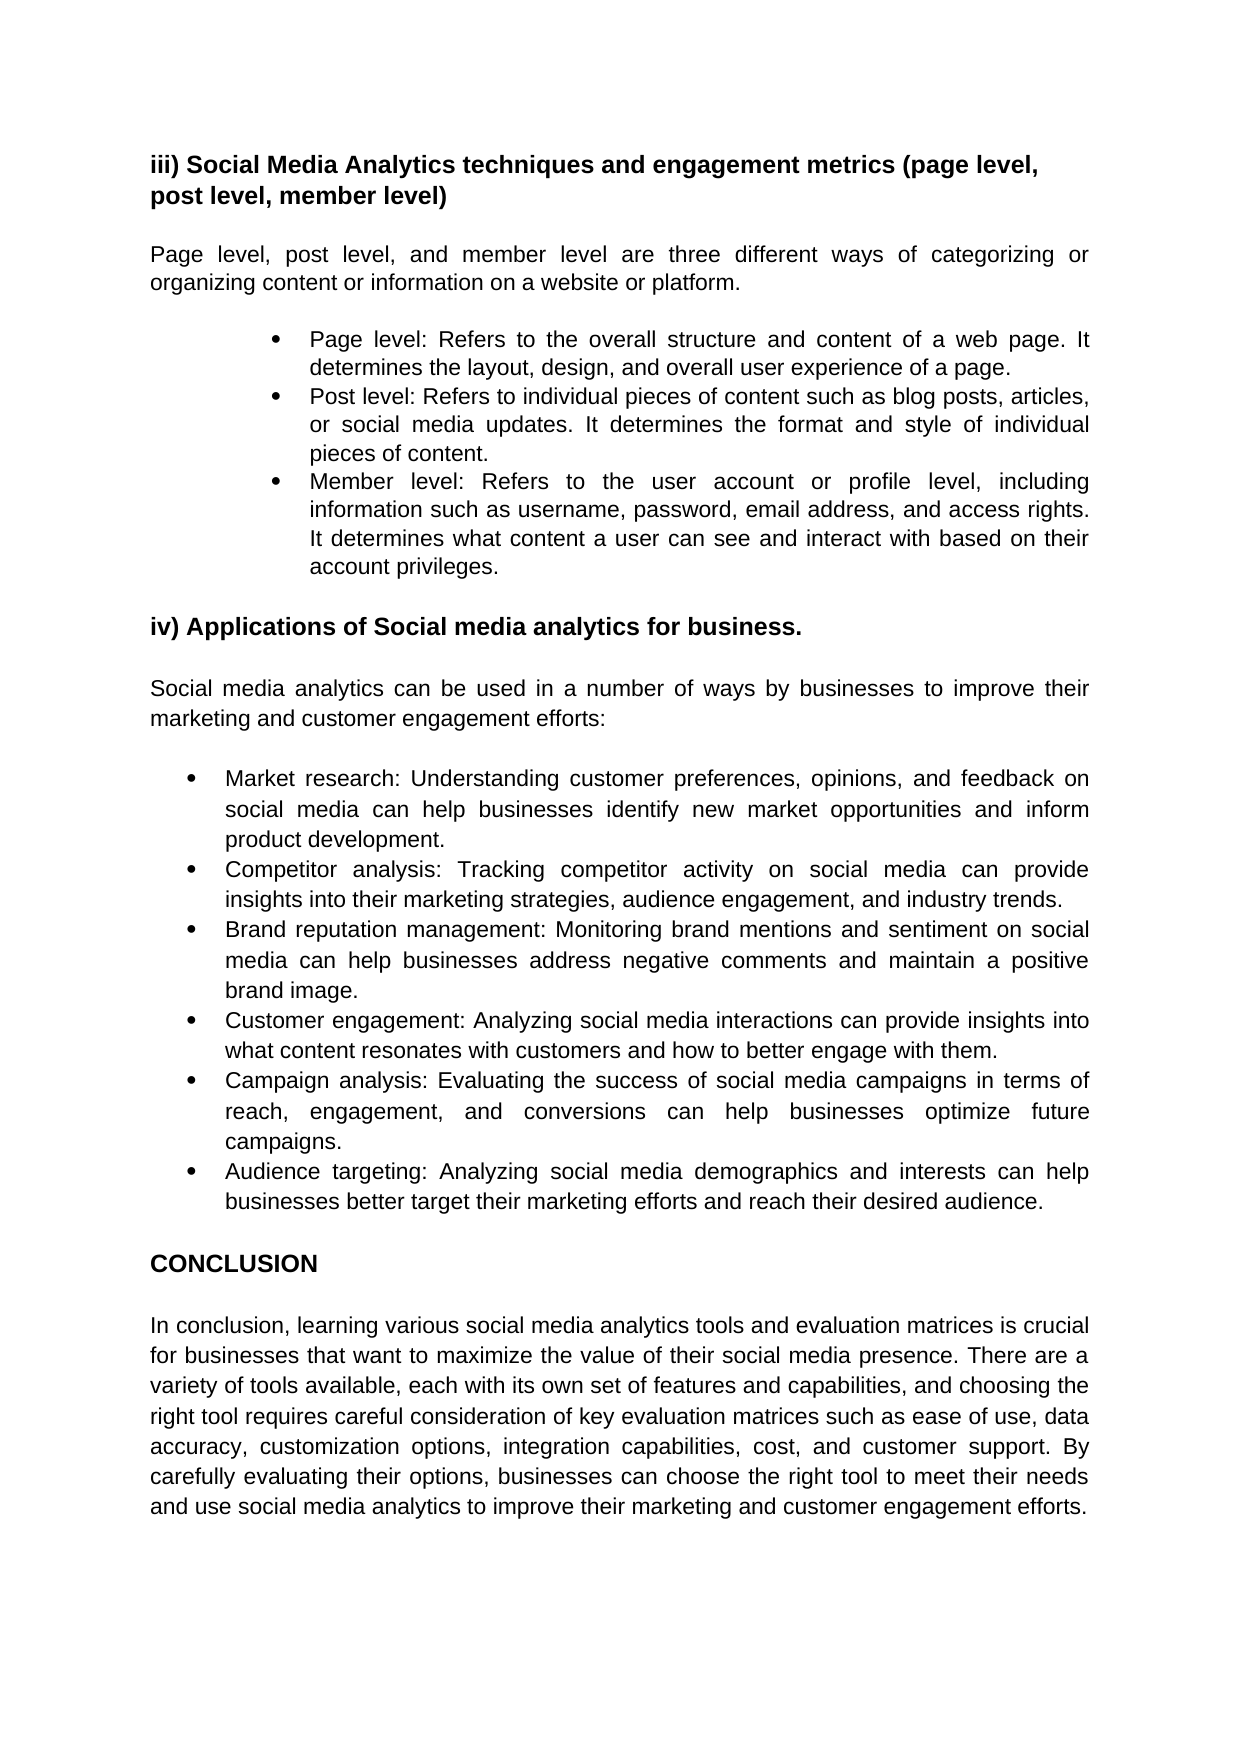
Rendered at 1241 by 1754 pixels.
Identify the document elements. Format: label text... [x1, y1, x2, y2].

text CONCLUSION [150, 1249, 1090, 1277]
list Market research: Understanding customer preferences, opinions, and feedback on social media can help businesses identify new market opportunities and inform product development. [187, 765, 1090, 852]
list Customer engagement: Analyzing social media interactions can provide insights into what content resonates with customers and how to better engage with them. [187, 1007, 1090, 1064]
text iv) Applications of Social media analytics for business. [150, 612, 1090, 671]
list Post level: Refers to individual pieces of content such as blog posts, articles, or social media updates. It determines the format and style of individual pieces of content. [272, 383, 1090, 466]
text iii) Social Media Analytics techniques and engagement metrics (page level, post level, member level) [150, 150, 1090, 210]
list Brand reputation management: Monitoring brand mentions and sentiment on social media can help businesses address negative comments and maintain a positive brand image. [187, 916, 1090, 1003]
list Competitor analysis: Tracking competitor activity on social media can provide insights into their marketing strategies, audience engagement, and industry trends. [187, 856, 1090, 913]
text Page level, post level, and member level are three different ways of categorizing or organizing content or information on a website or platform. [150, 241, 1090, 295]
text In conclusion, learning various social media analytics tools and evaluation matrices is crucial for businesses that want to maximize the value of their social media presence. There are a variety of tools available, each with its own set of features and capabilities, and choosing the right tool requires careful consideration of key evaluation matrices such as ease of use, data accuracy, customization options, integration capabilities, cost, and customer support. By carefully evaluating their options, businesses can choose the right tool to meet their needs and use social media analytics to improve their marketing and customer engagement efforts. [150, 1312, 1090, 1519]
list Campaign analysis: Evaluating the success of social media campaigns in terms of reach, engagement, and conversions can help businesses optimize future campaigns. [187, 1067, 1090, 1154]
list Page level: Refers to the overall structure and content of a web page. It determines the layout, design, and overall user experience of a page. [272, 326, 1090, 381]
list Audience targeting: Analyzing social media demographics and interests can help businesses better target their marketing efforts and reach their desired audience. [187, 1158, 1090, 1215]
list Member level: Refers to the user account or profile level, including information such as username, password, email address, and access rights. It determines what content a user can see and interact with based on their account privileges. [272, 468, 1090, 580]
text Social media analytics can be used in a number of ways by businesses to improve their marketing and customer engagement efforts: [150, 675, 1090, 731]
